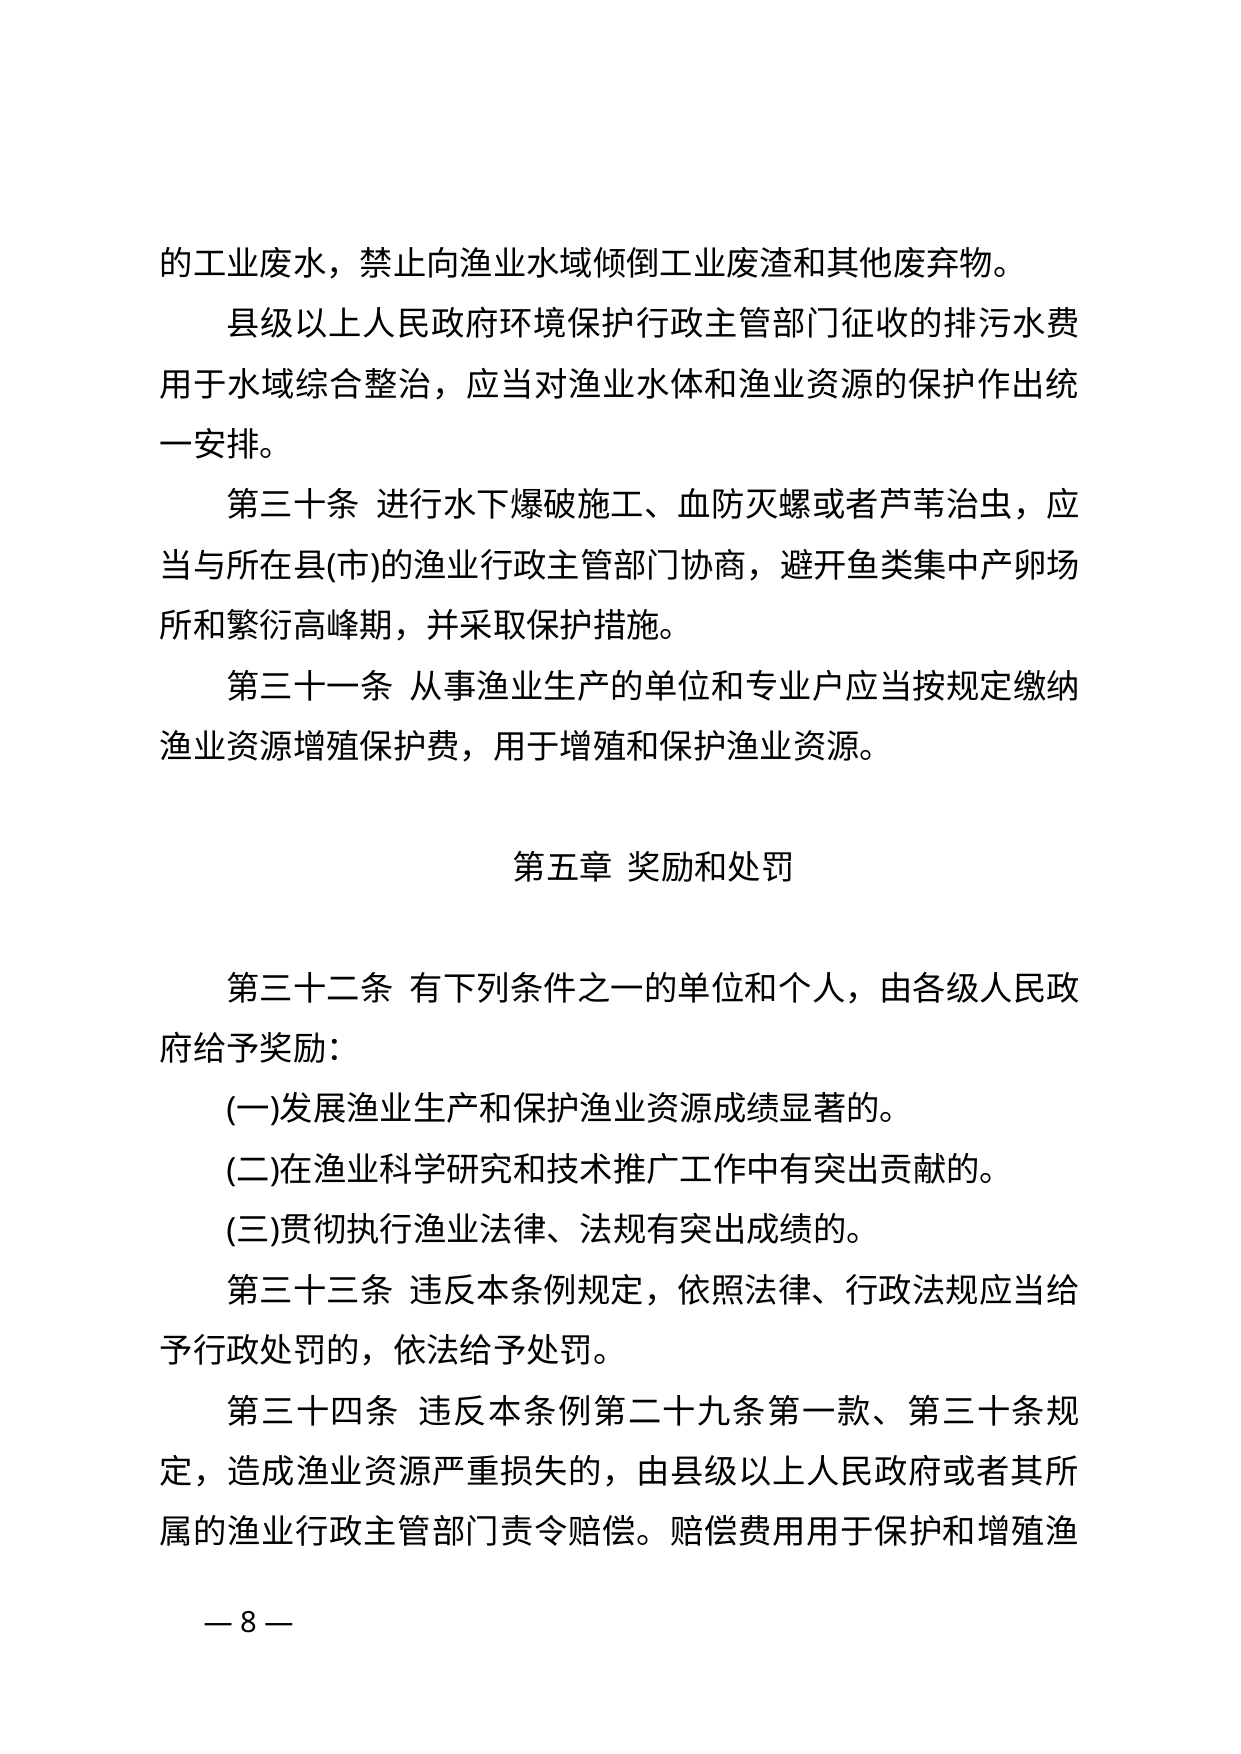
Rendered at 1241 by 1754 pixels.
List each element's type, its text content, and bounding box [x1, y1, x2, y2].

text 第三十条 进行水下爆破施工、血防灭螺或者芦苇治虫，应当与所在县(市)的渔业行政主管部门协商，避开鱼类集中产卵场所和繁衍高峰期，并采取保护措施。 [159, 466, 1081, 647]
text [159, 224, 1081, 285]
text 第三十三条 违反本条例规定，依照法律、行政法规应当给予行政处罚的，依法给予处罚。 [159, 1251, 1081, 1372]
text (三)贯彻执行渔业法律、法规有突出成绩的。 [159, 1191, 1081, 1251]
text 第五章 奖励和处罚 [159, 828, 1081, 889]
text 县级以上人民政府环境保护行政主管部门征收的排污水费用于水域综合整治，应当对渔业水体和渔业资源的保护作出统一安排。 [159, 285, 1081, 466]
text 第三十一条 从事渔业生产的单位和专业户应当按规定缴纳渔业资源增殖保护费，用于增殖和保护渔业资源。 [159, 647, 1081, 768]
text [159, 1372, 1081, 1553]
text 第三十二条 有下列条件之一的单位和个人，由各级人民政府给予奖励： [159, 949, 1081, 1070]
text (一)发展渔业生产和保护渔业资源成绩显著的。 [159, 1070, 1081, 1131]
text (二)在渔业科学研究和技术推广工作中有突出贡献的。 [159, 1131, 1081, 1191]
